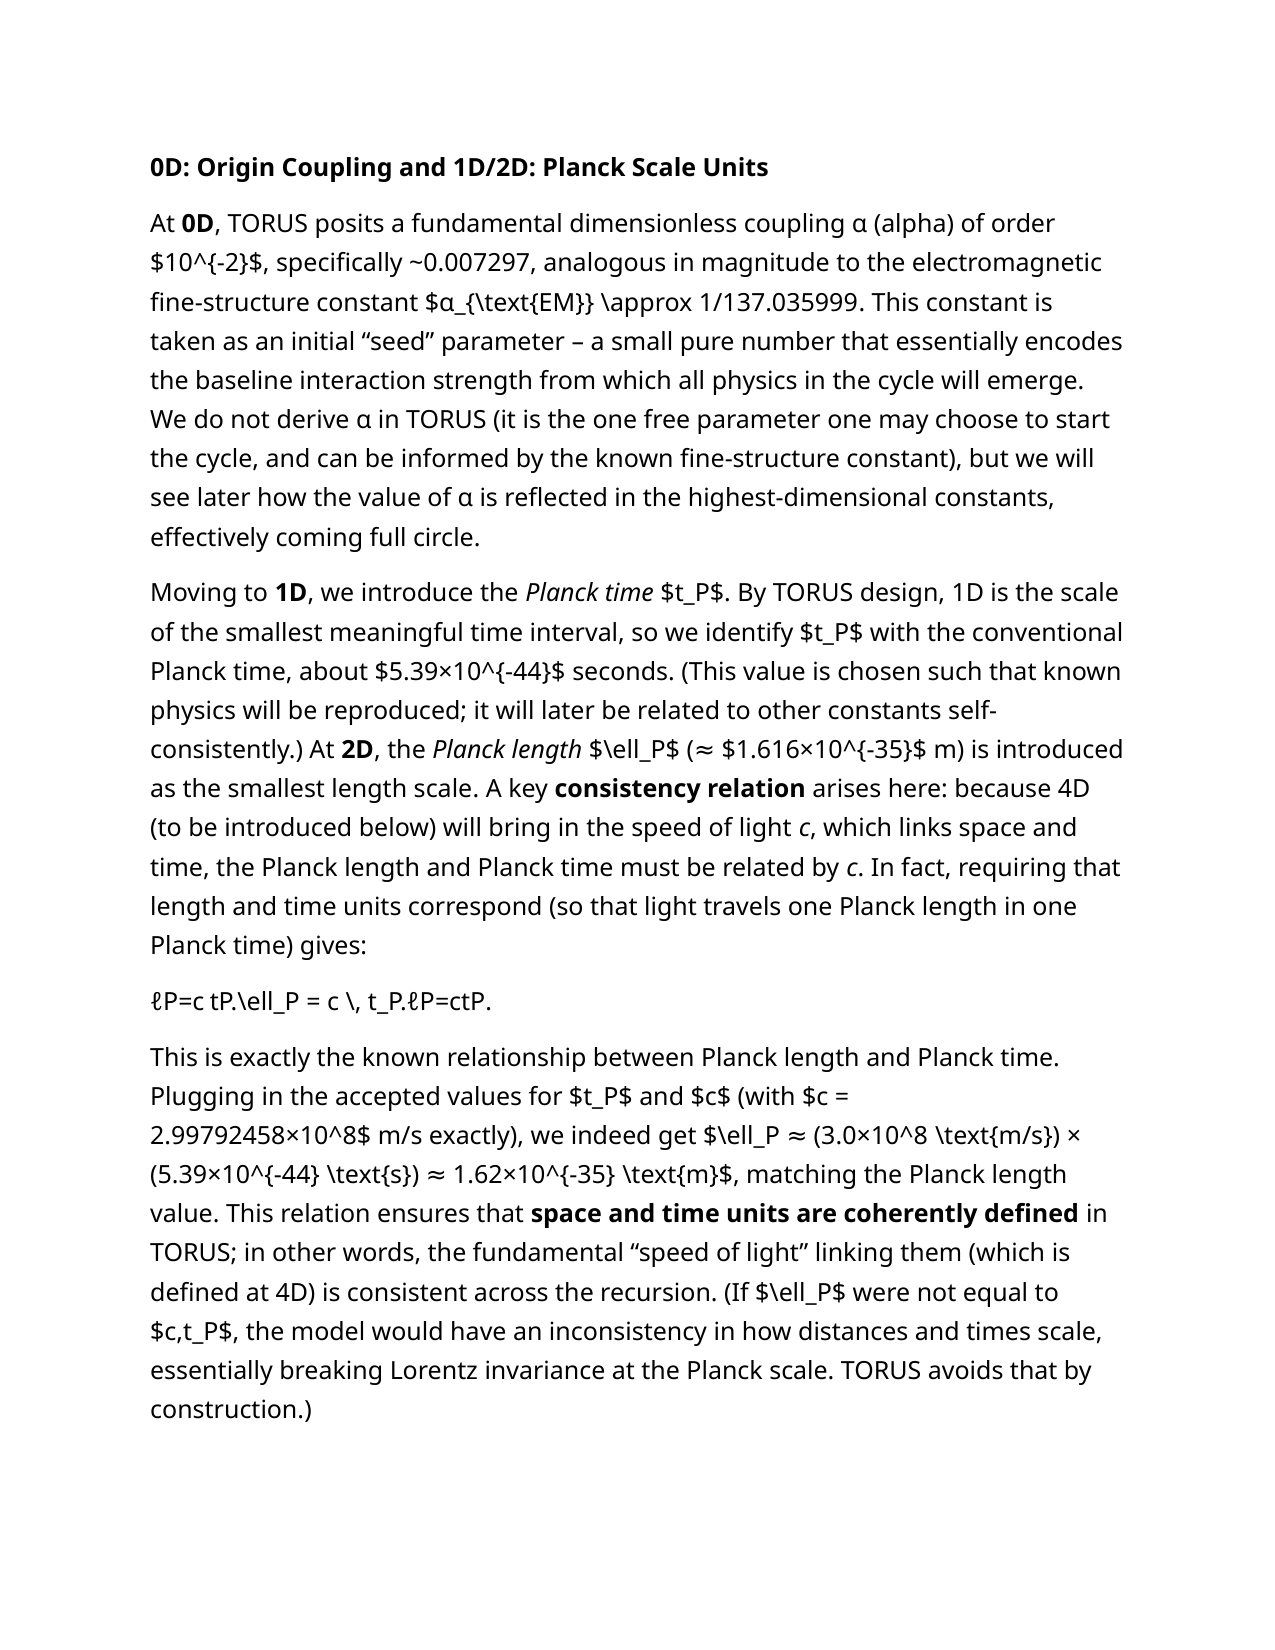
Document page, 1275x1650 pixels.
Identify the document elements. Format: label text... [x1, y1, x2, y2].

text Moving to 1D, we introduce the Planck time $t_P$. By TORUS design, 1D is the scale of the smallest meaningful time interval, so we identify $t_P$ with the conventional Planck time, about $5.39×10^{-44}$ seconds. (This value is chosen such that known physics will be reproduced; it will later be related to other constants self-consistently.) At 2D, the Planck length $\ell_P$ (≈ $1.616×10^{-35}$ m) is introduced as the smallest length scale​. A key consistency relation arises here: because 4D (to be introduced below) will bring in the speed of light c, which links space and time, the Planck length and Planck time must be related by c. In fact, requiring that length and time units correspond (so that light travels one Planck length in one Planck time) gives: [150, 575, 1125, 962]
text 0D: Origin Coupling and 1D/2D: Planck Scale Units [150, 150, 1125, 184]
text This is exactly the known relationship between Planck length and Planck time. Plugging in the accepted values for $t_P$ and $c$ (with $c = 2.99792458×10^8$ m/s exactly), we indeed get $\ell_P ≈ (3.0×10^8 \text{m/s}) × (5.39×10^{-44} \text{s}) ≈ 1.62×10^{-35} \text{m}$, matching the Planck length value. This relation ensures that space and time units are coherently defined in TORUS; in other words, the fundamental “speed of light” linking them (which is defined at 4D) is consistent across the recursion. (If $\ell_P$ were not equal to $c,t_P$, the model would have an inconsistency in how distances and times scale, essentially breaking Lorentz invariance at the Planck scale. TORUS avoids that by construction.) [150, 1039, 1125, 1426]
text At 0D, TORUS posits a fundamental dimensionless coupling α (alpha) of order $10^{-2}$, specifically ~0.007297, analogous in magnitude to the electromagnetic fine-structure constant $α_{\text{EM}} \approx 1/137.035999​. This constant is taken as an initial “seed” parameter – a small pure number that essentially encodes the baseline interaction strength from which all physics in the cycle will emerge. We do not derive α in TORUS (it is the one free parameter one may choose to start the cycle, and can be informed by the known fine-structure constant), but we will see later how the value of α is reflected in the highest-dimensional constants, effectively coming full circle. [150, 206, 1125, 553]
text ℓP=c tP.\ell_P = c \, t_P.ℓP​=ctP​. [150, 983, 1125, 1017]
